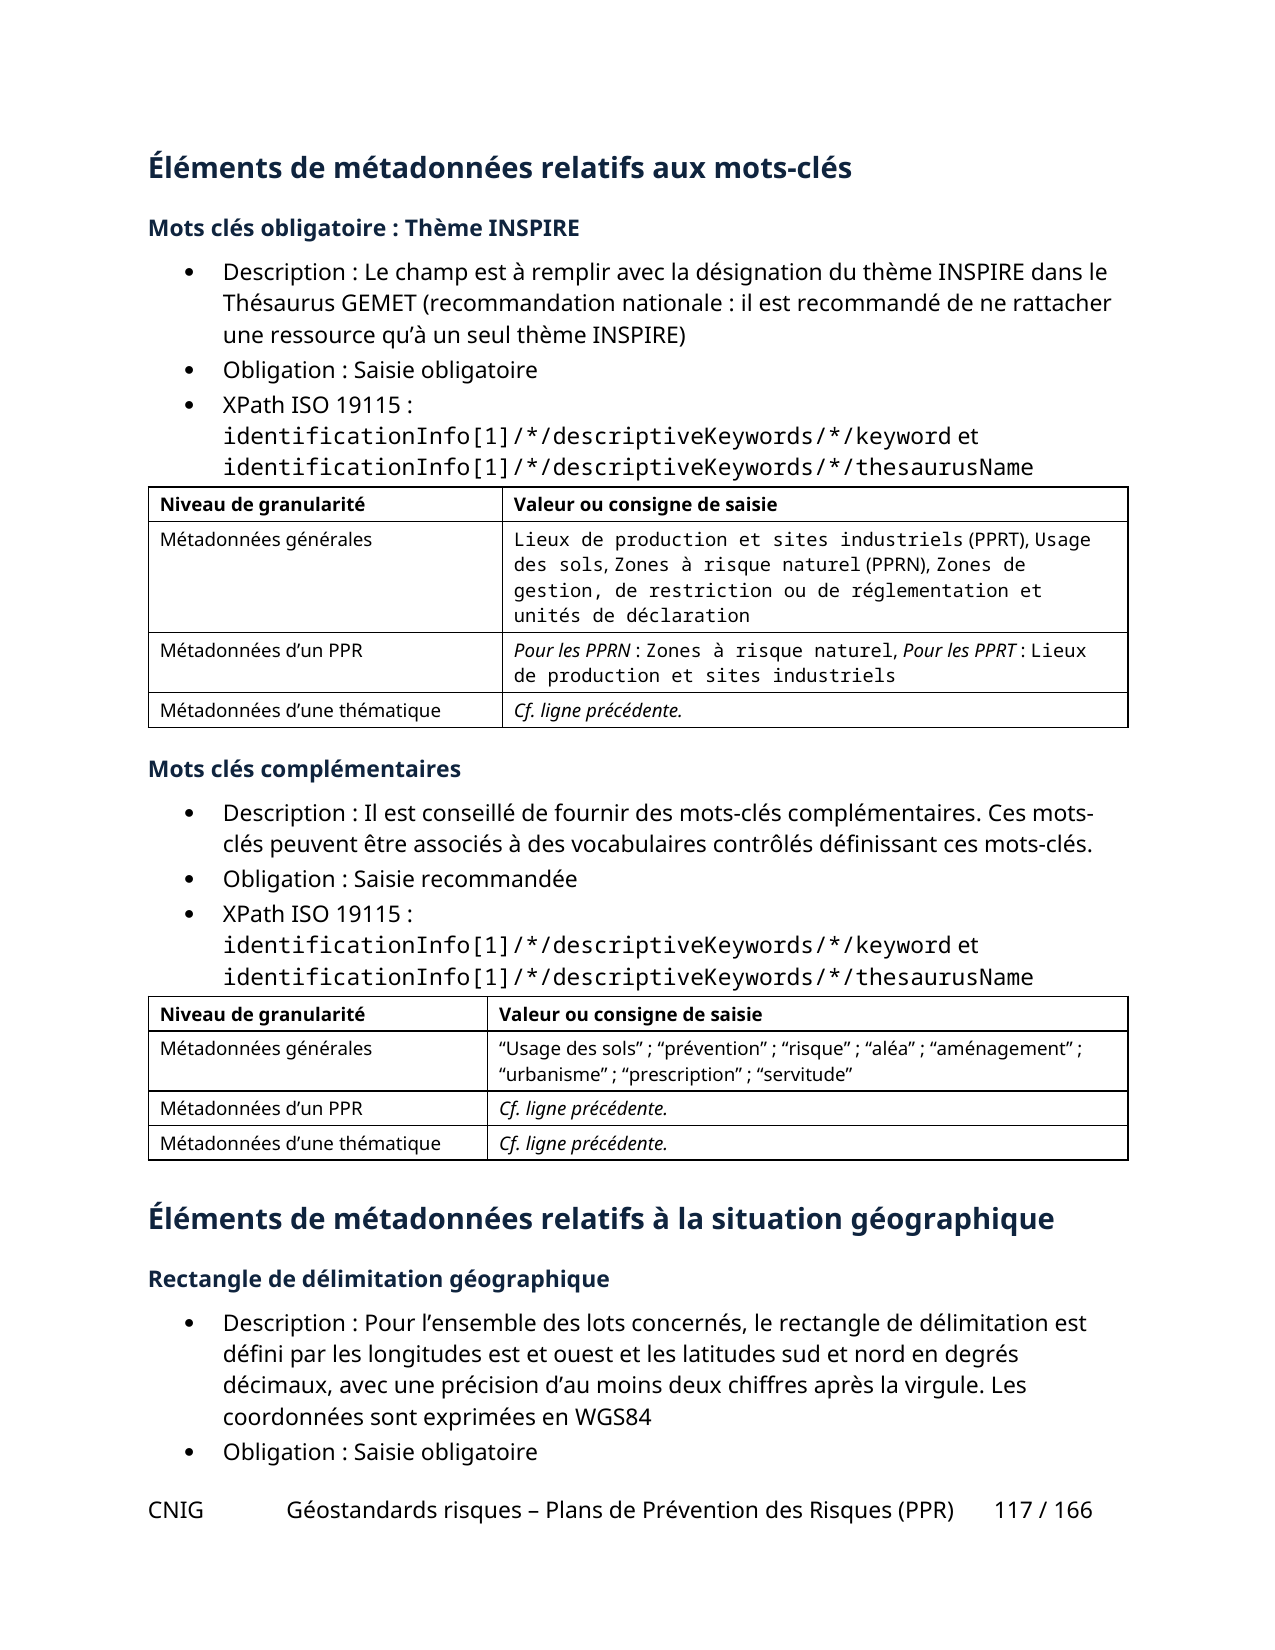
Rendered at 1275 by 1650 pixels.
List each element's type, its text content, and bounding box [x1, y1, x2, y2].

subtitle Rectangle de délimitation géographique [148, 1263, 1127, 1294]
list Obligation : Saisie obligatoire [185, 1436, 1127, 1467]
subtitle Mots clés complémentaires [148, 753, 1127, 784]
subtitle Mots clés obligatoire : Thème INSPIRE [148, 212, 1127, 243]
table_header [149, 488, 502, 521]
list Obligation : Saisie recommandée [185, 863, 1127, 894]
list Obligation : Saisie obligatoire [185, 353, 1127, 385]
list XPath ISO 19115 : identificationInfo[1]/*/descriptiveKeywords/*/keyword et identificationInfo[1]/*/descriptiveKeywords/*/thesaurusName [185, 388, 1127, 482]
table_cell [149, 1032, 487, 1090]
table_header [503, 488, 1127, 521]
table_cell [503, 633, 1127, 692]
list XPath ISO 19115 : identificationInfo[1]/*/descriptiveKeywords/*/keyword et identificationInfo[1]/*/descriptiveKeywords/*/thesaurusName [185, 898, 1127, 992]
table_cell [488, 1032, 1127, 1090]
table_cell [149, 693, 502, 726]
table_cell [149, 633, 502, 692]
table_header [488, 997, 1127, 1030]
subtitle Éléments de métadonnées relatifs à la situation géographique [148, 1198, 1127, 1238]
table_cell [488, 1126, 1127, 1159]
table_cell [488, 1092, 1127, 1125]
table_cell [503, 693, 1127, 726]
list Description : Pour l’ensemble des lots concernés, le rectangle de délimitation est défini par les longitudes est et ouest et les latitudes sud et nord en degrés décimaux, avec une précision d’au moins deux chiffres après la virgule. Les coordonnées sont exprimées en WGS84 [185, 1307, 1127, 1432]
list Description : Il est conseillé de fournir des mots-clés complémentaires. Ces mots-clés peuvent être associés à des vocabulaires contrôlés définissant ces mots-clés. [185, 797, 1127, 859]
list Description : Le champ est à remplir avec la désignation du thème INSPIRE dans le Thésaurus GEMET (recommandation nationale : il est recommandé de ne rattacher une ressource qu’à un seul thème INSPIRE) [185, 256, 1127, 350]
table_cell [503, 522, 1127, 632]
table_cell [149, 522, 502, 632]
subtitle Éléments de métadonnées relatifs aux mots-clés [148, 148, 1127, 187]
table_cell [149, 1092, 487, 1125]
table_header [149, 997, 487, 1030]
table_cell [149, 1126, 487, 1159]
